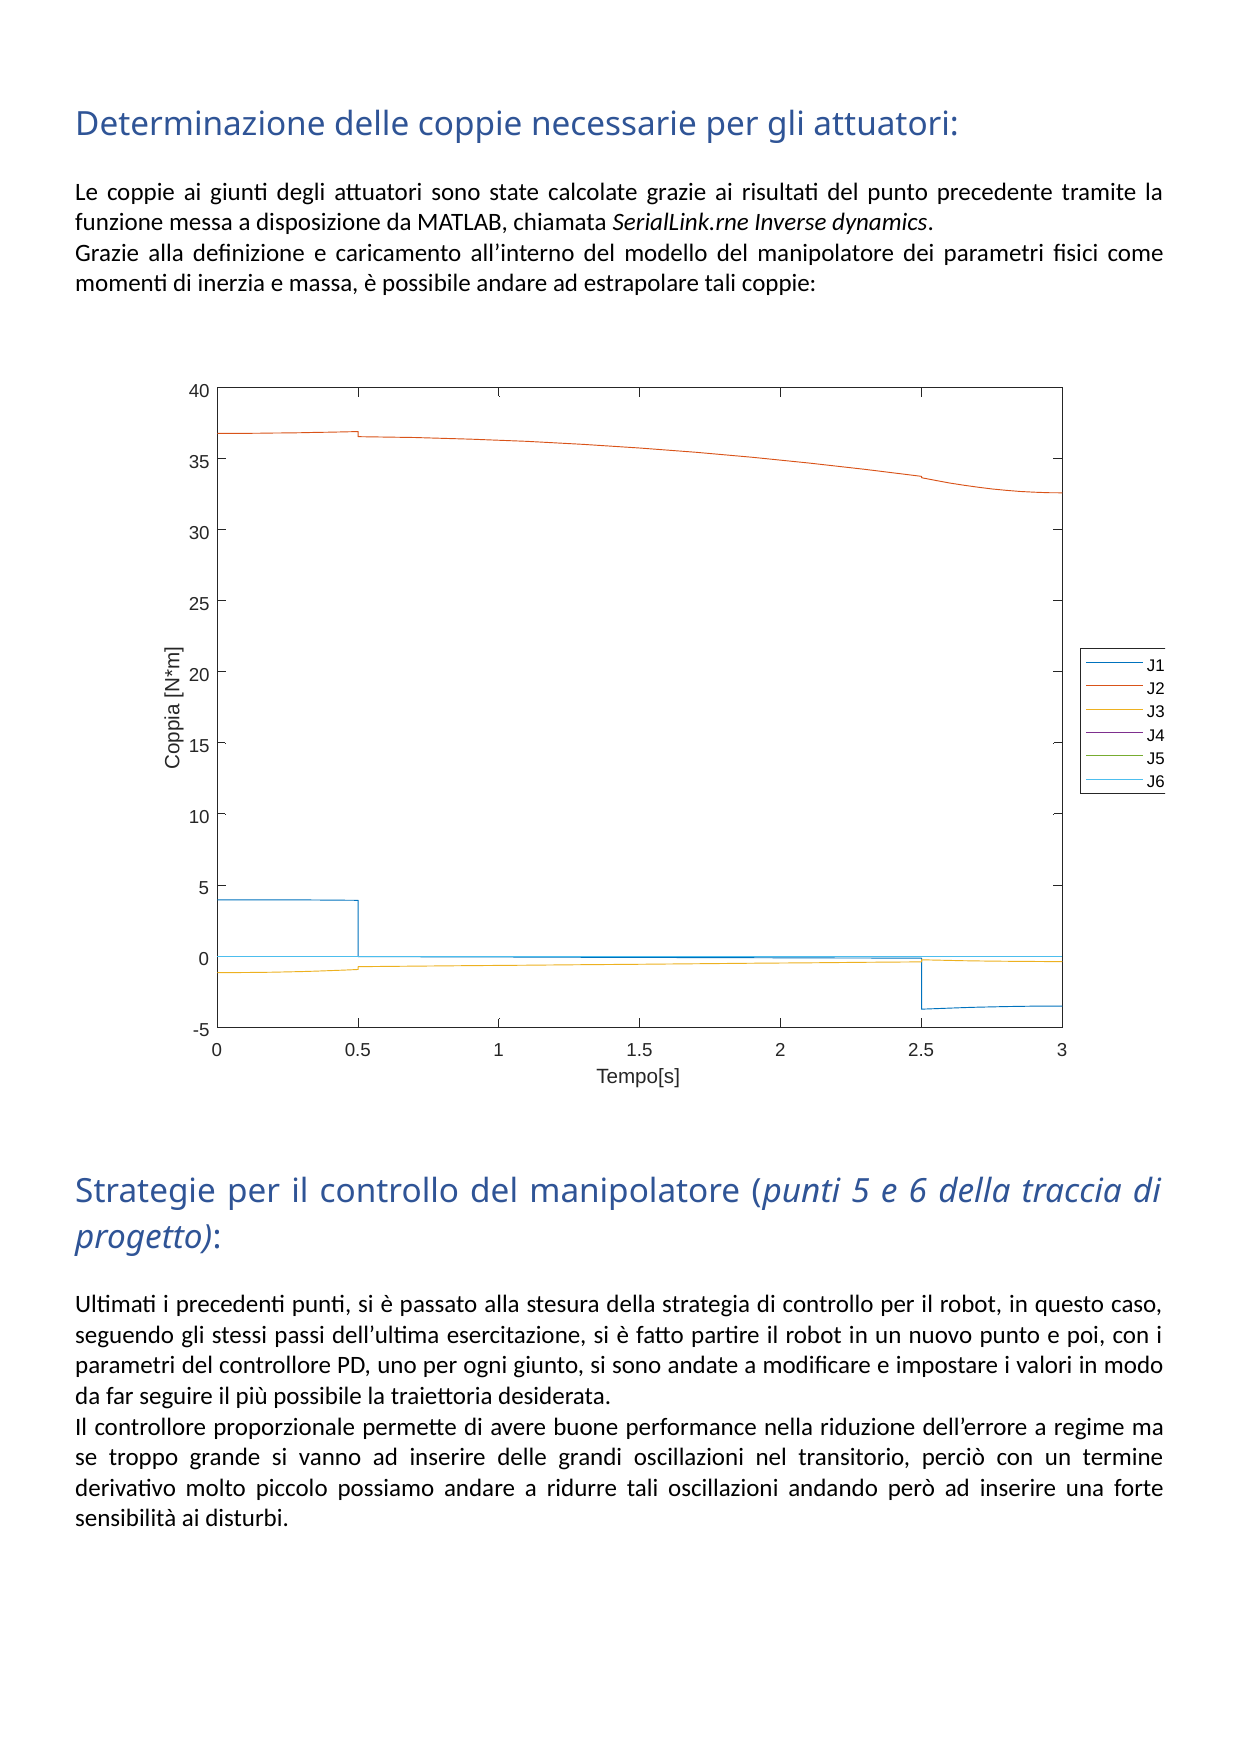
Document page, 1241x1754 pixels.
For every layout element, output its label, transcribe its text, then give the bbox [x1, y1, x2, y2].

subtitle Strategie per il controllo del manipolatore (punti 5 e 6 della traccia di progetto): [75, 1167, 1165, 1258]
text Grazie alla definizione e caricamento all’interno del modello del manipolatore dei parametri fisici come momenti di inerzia e massa, è possibile andare ad estrapolare tali coppie: [75, 237, 1165, 298]
text Ultimati i precedenti punti, si è passato alla stesura della strategia di controllo per il robot, in questo caso, seguendo gli stessi passi dell’ultima esercitazione, si è fatto partire il robot in un nuovo punto e poi, con i parametri del controllore PD, uno per ogni giunto, si sono andate a modificare e impostare i valori in modo da far seguire il più possibile la traiettoria desiderata. [75, 1288, 1165, 1411]
subtitle Determinazione delle coppie necessarie per gli attuatori: [75, 100, 1165, 145]
text Le coppie ai giunti degli attuatori sono state calcolate grazie ai risultati del punto precedente tramite la funzione messa a disposizione da MATLAB, chiamata SerialLink.rne Inverse dynamics. [75, 176, 1165, 237]
text Il controllore proporzionale permette di avere buone performance nella riduzione dell’errore a regime ma se troppo grande si vanno ad inserire delle grandi oscillazioni nel transitorio, perciò con un termine derivativo molto piccolo possiamo andare a ridurre tali oscillazioni andando però ad inserire una forte sensibilità ai disturbi. [75, 1411, 1165, 1533]
